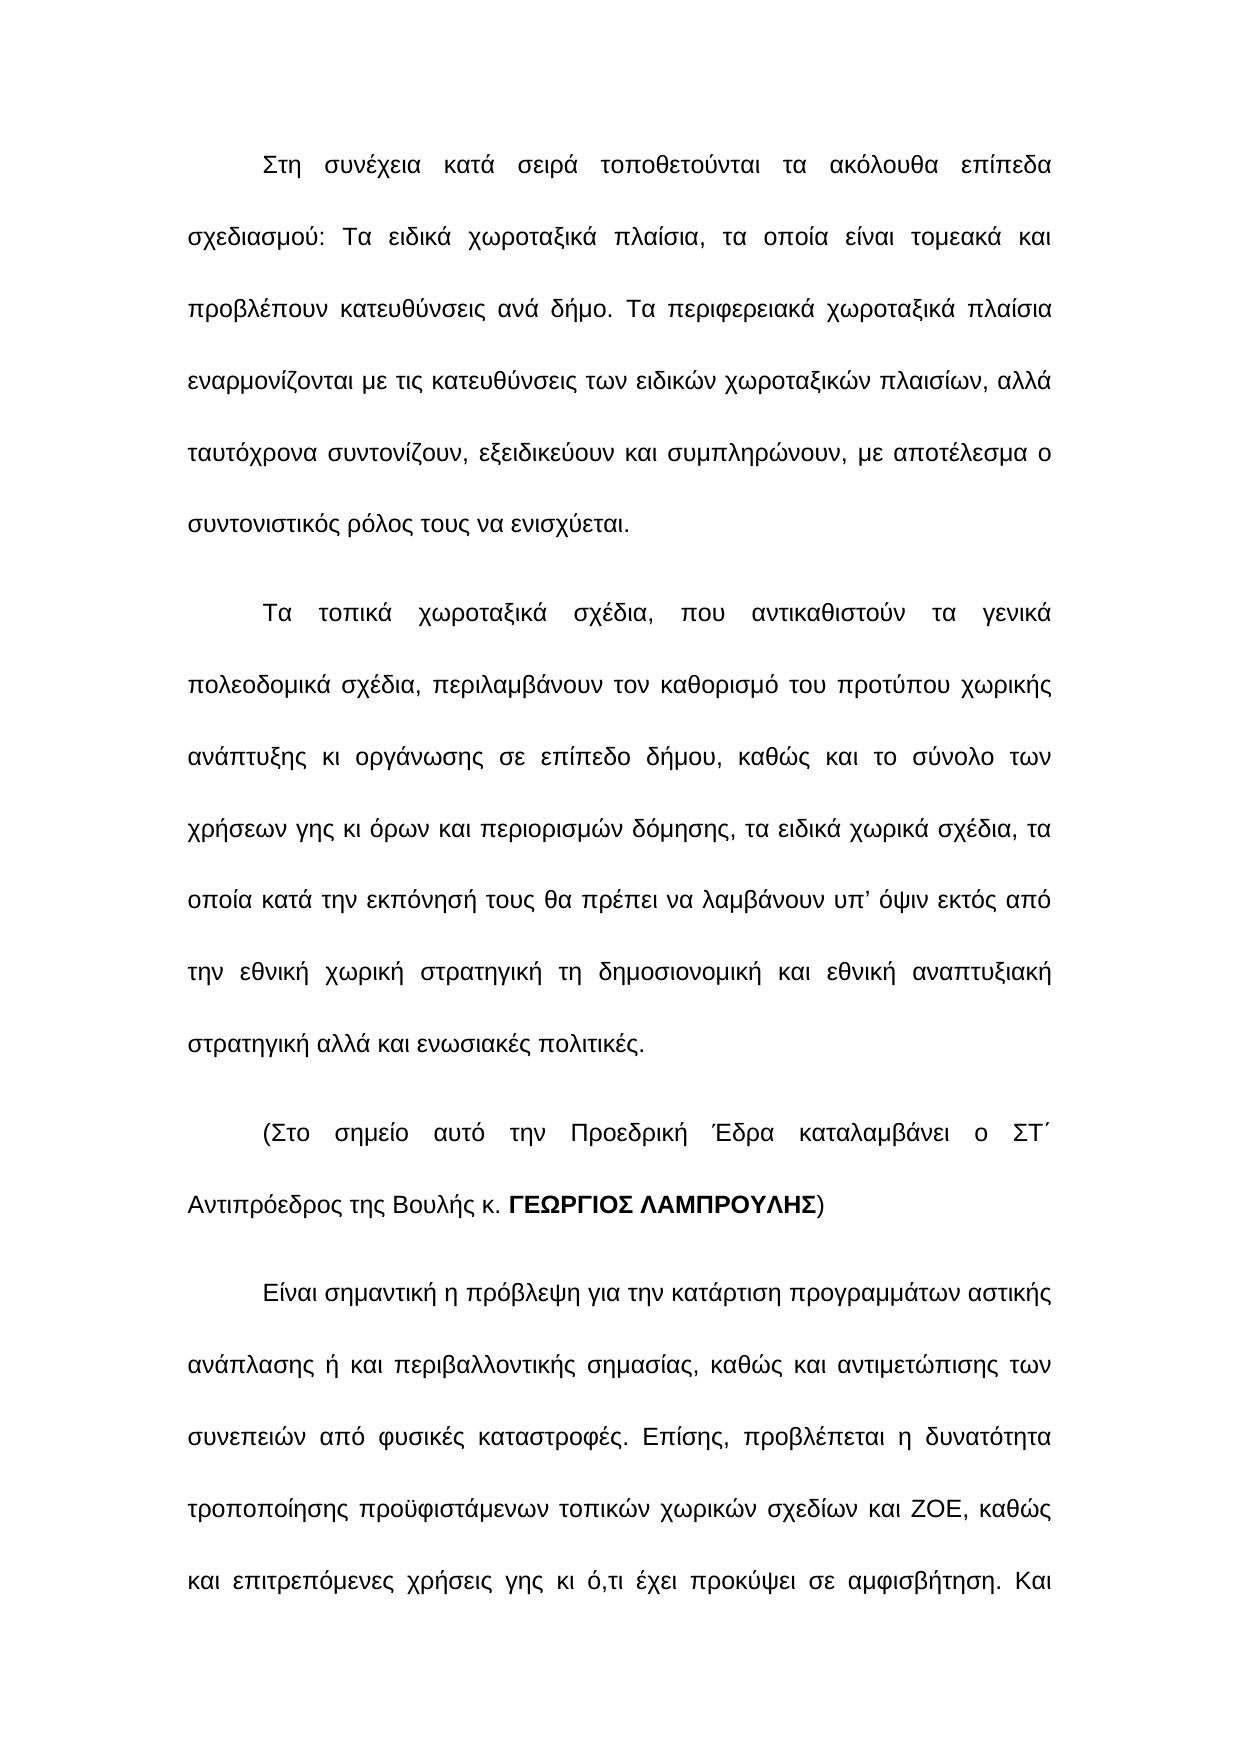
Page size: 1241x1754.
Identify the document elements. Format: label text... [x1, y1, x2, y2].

text (Στο σημείο αυτό την Προεδρική Έδρα καταλαμβάνει ο ΣΤ΄ Αντιπρόεδρος της Βουλής κ. ΓΕΩΡΓΙΟΣ ΛΑΜΠΡΟΥΛΗΣ) [187, 1118, 1053, 1218]
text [187, 1278, 1053, 1594]
text Στη συνέχεια κατά σειρά τοποθετούνται τα ακόλουθα επίπεδα σχεδιασμού: Τα ειδικά χωροταξικά πλαίσια, τα οποία είναι τομεακά και προβλέπουν κατευθύνσεις ανά δήμο. Tα περιφερειακά χωροταξικά πλαίσια εναρμονίζονται με τις κατευθύνσεις των ειδικών χωροταξικών πλαισίων, αλλά ταυτόχρονα συντονίζουν, εξειδικεύουν και συμπληρώνουν, με αποτέλεσμα ο συντονιστικός ρόλος τους να ενισχύεται. [187, 150, 1053, 538]
text Τα τοπικά χωροταξικά σχέδια, που αντικαθιστούν τα γενικά πολεοδομικά σχέδια, περιλαμβάνουν τον καθορισμό του προτύπου χωρικής ανάπτυξης κι οργάνωσης σε επίπεδο δήμου, καθώς και το σύνολο των χρήσεων γης κι όρων και περιορισμών δόμησης, τα ειδικά χωρικά σχέδια, τα οποία κατά την εκπόνησή τους θα πρέπει να λαμβάνουν υπ’ όψιν εκτός από την εθνική χωρική στρατηγική τη δημοσιονομική και εθνική αναπτυξιακή στρατηγική αλλά και ενωσιακές πολιτικές. [187, 598, 1053, 1058]
